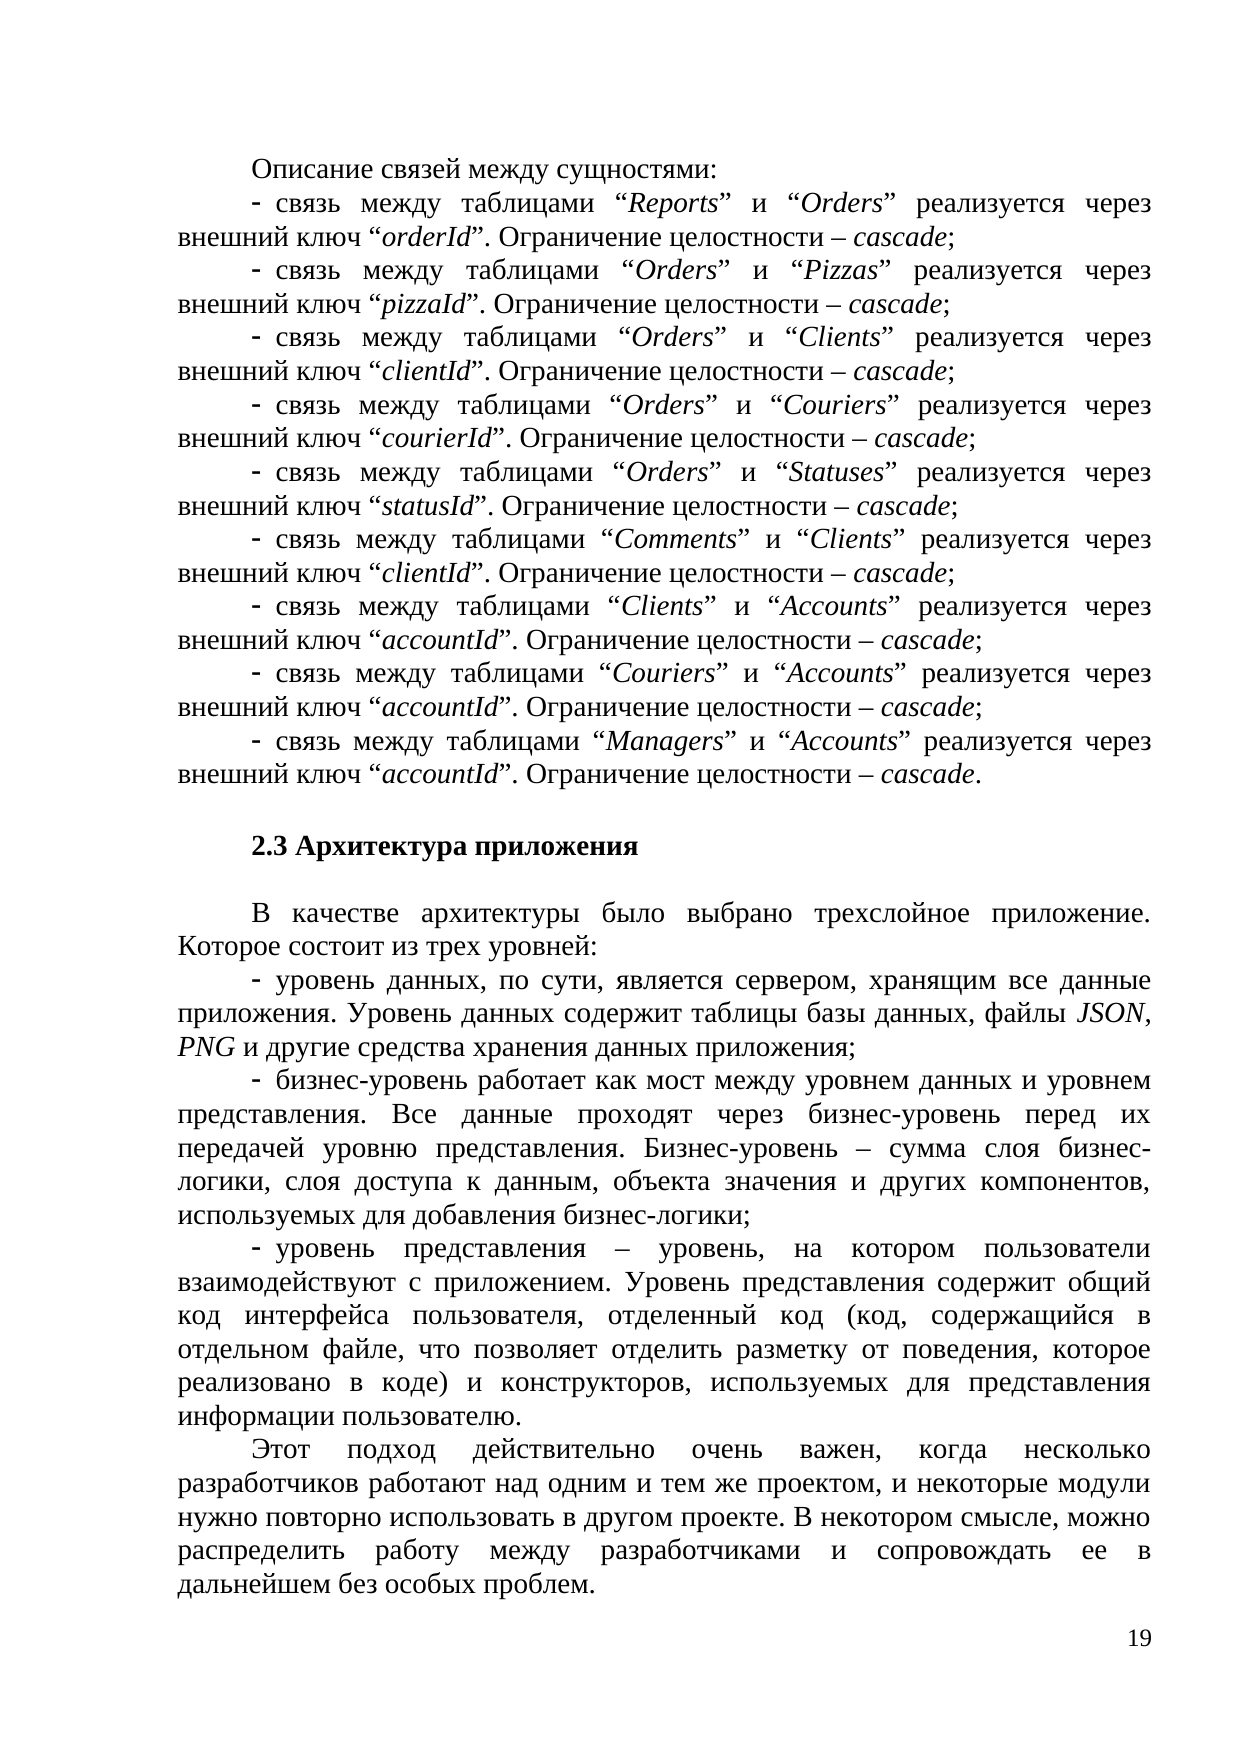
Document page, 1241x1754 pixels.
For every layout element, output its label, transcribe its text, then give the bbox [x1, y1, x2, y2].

list связь между таблицами “Orders” и “Pizzas” реализуется через внешний ключ “pizzaId”. Ограничение целостности – cascade; [177, 252, 1152, 319]
list связь между таблицами “Orders” и “Clients” реализуется через внешний ключ “clientId”. Ограничение целостности – cascade; [177, 319, 1152, 387]
text Описание связей между сущностями: [177, 152, 1152, 185]
list связь между таблицами “Orders” и “Statuses” реализуется через внешний ключ “statusId”. Ограничение целостности – cascade; [177, 454, 1152, 521]
subtitle 2.3 Архитектура приложения [177, 828, 1152, 861]
list уровень представления – уровень, на котором пользователи взаимодействуют с приложением. Уровень представления содержит общий код интерфейса пользователя, отделенный код (код, содержащийся в отдельном файле, что позволяет отделить разметку от поведения, которое реализовано в коде) и конструкторов, используемых для представления информации пользователю. [177, 1230, 1152, 1432]
list связь между таблицами “Reports” и “Orders” реализуется через внешний ключ “orderId”. Ограничение целостности – cascade; [177, 185, 1152, 252]
list связь между таблицами “Managers” и “Accounts” реализуется через внешний ключ “accountId”. Ограничение целостности – cascade. [177, 723, 1152, 790]
list бизнес-уровень работает как мост между уровнем данных и уровнем представления. Все данные проходят через бизнес-уровень перед их передачей уровню представления. Бизнес-уровень – сумма слоя бизнес-логики, слоя доступа к данным, объекта значения и других компонентов, используемых для добавления бизнес-логики; [177, 1062, 1152, 1230]
list связь между таблицами “Clients” и “Accounts” реализуется через внешний ключ “accountId”. Ограничение целостности – cascade; [177, 588, 1152, 656]
text В качестве архитектуры было выбрано трехслойное приложение. Которое состоит из трех уровней: [177, 895, 1152, 962]
list уровень данных, по сути, является сервером, хранящим все данные приложения. Уровень данных содержит таблицы базы данных, файлы JSON, PNG и другие средства хранения данных приложения; [177, 962, 1152, 1062]
text Этот подход действительно очень важен, когда несколько разработчиков работают над одним и тем же проектом, и некоторые модули нужно повторно использовать в другом проекте. В некотором смысле, можно распределить работу между разработчиками и сопровождать ее в дальнейшем без особых проблем. [177, 1432, 1152, 1599]
list связь между таблицами “Comments” и “Clients” реализуется через внешний ключ “clientId”. Ограничение целостности – cascade; [177, 521, 1152, 588]
list связь между таблицами “Couriers” и “Accounts” реализуется через внешний ключ “accountId”. Ограничение целостности – cascade; [177, 656, 1152, 723]
list связь между таблицами “Orders” и “Couriers” реализуется через внешний ключ “courierId”. Ограничение целостности – cascade; [177, 387, 1152, 454]
